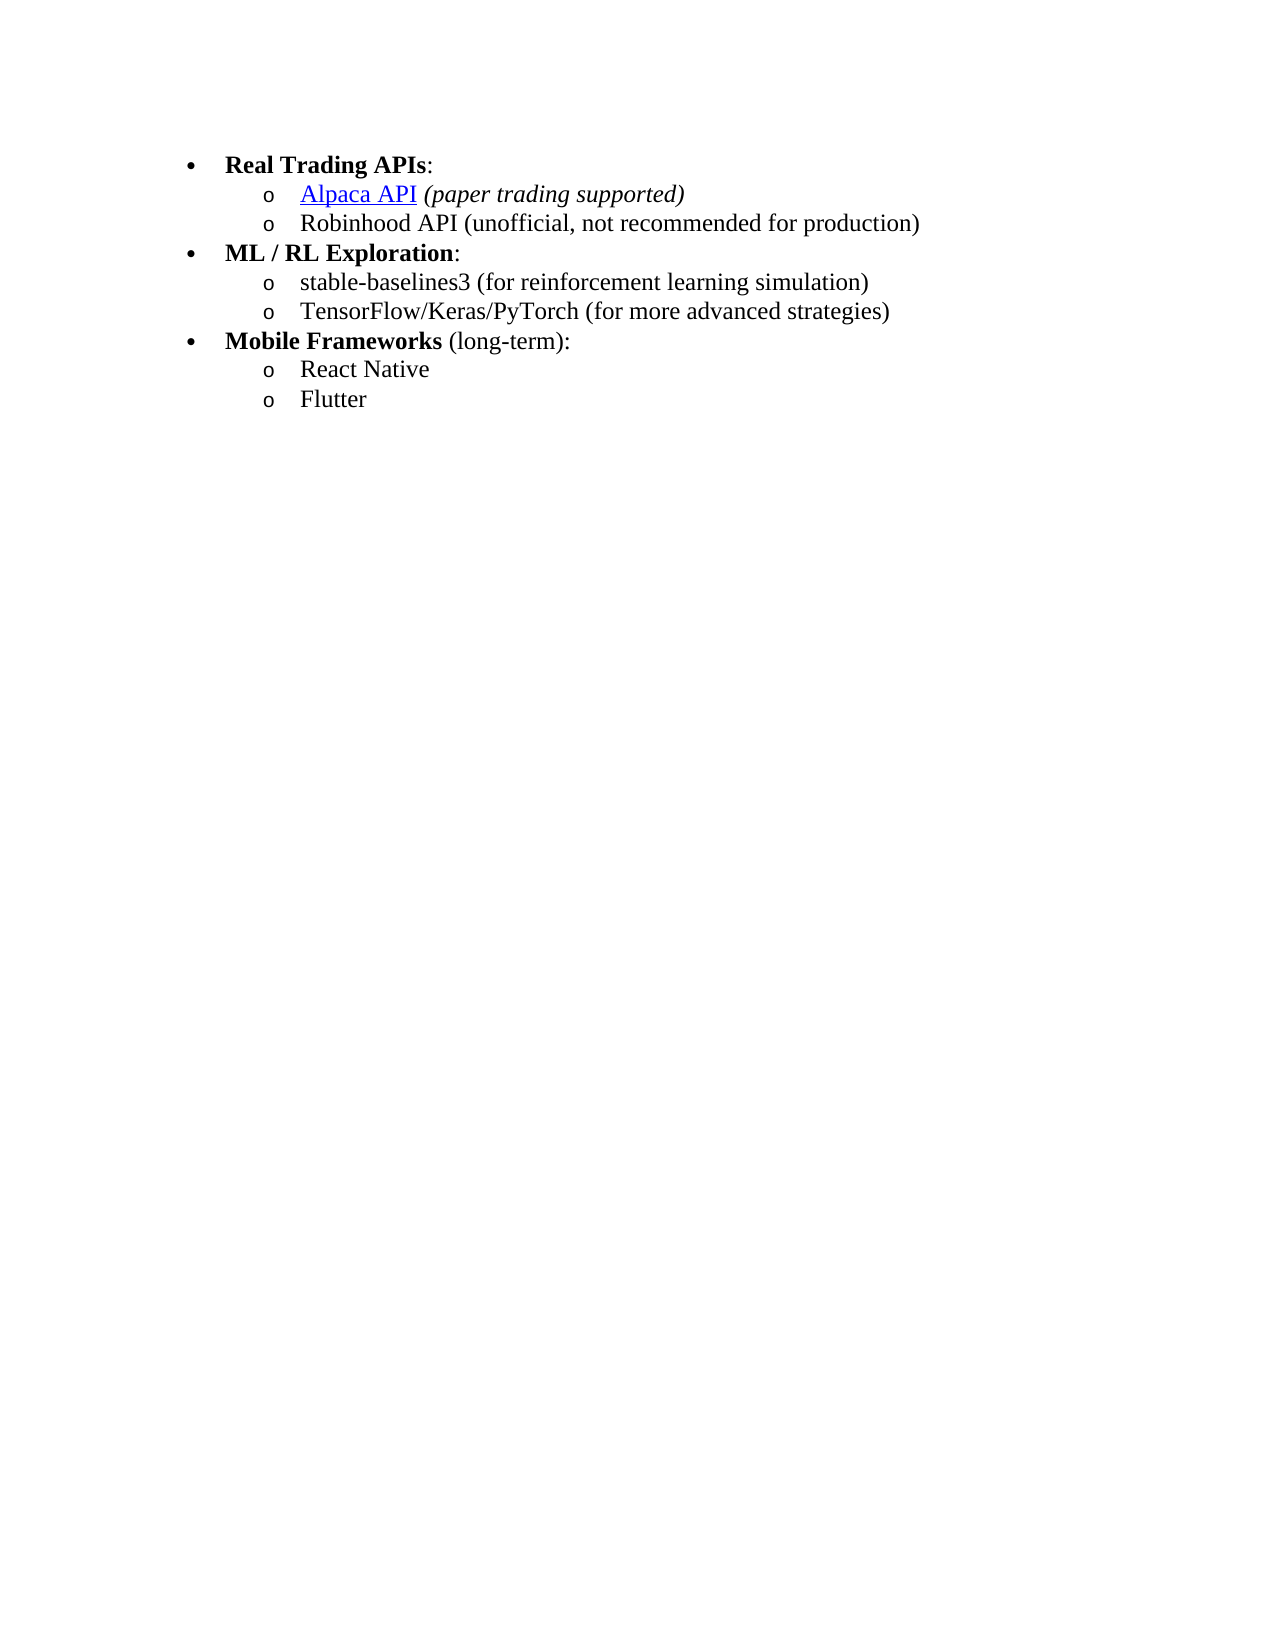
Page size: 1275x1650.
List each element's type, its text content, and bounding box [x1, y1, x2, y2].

list Robinhood API (unofficial, not recommended for production) [262, 208, 1125, 238]
list React Native [262, 354, 1125, 384]
list Alpaca API (paper trading supported) [262, 179, 1125, 208]
list Flutter [262, 384, 1125, 414]
list Real Trading APIs: [187, 150, 1125, 179]
list Mobile Frameworks (long-term): [187, 326, 1125, 354]
list stable-baselines3 (for reinforcement learning simulation) [262, 267, 1125, 296]
list TensorFlow/Keras/PyTorch (for more advanced strategies) [262, 296, 1125, 326]
list ML / RL Exploration: [187, 238, 1125, 267]
